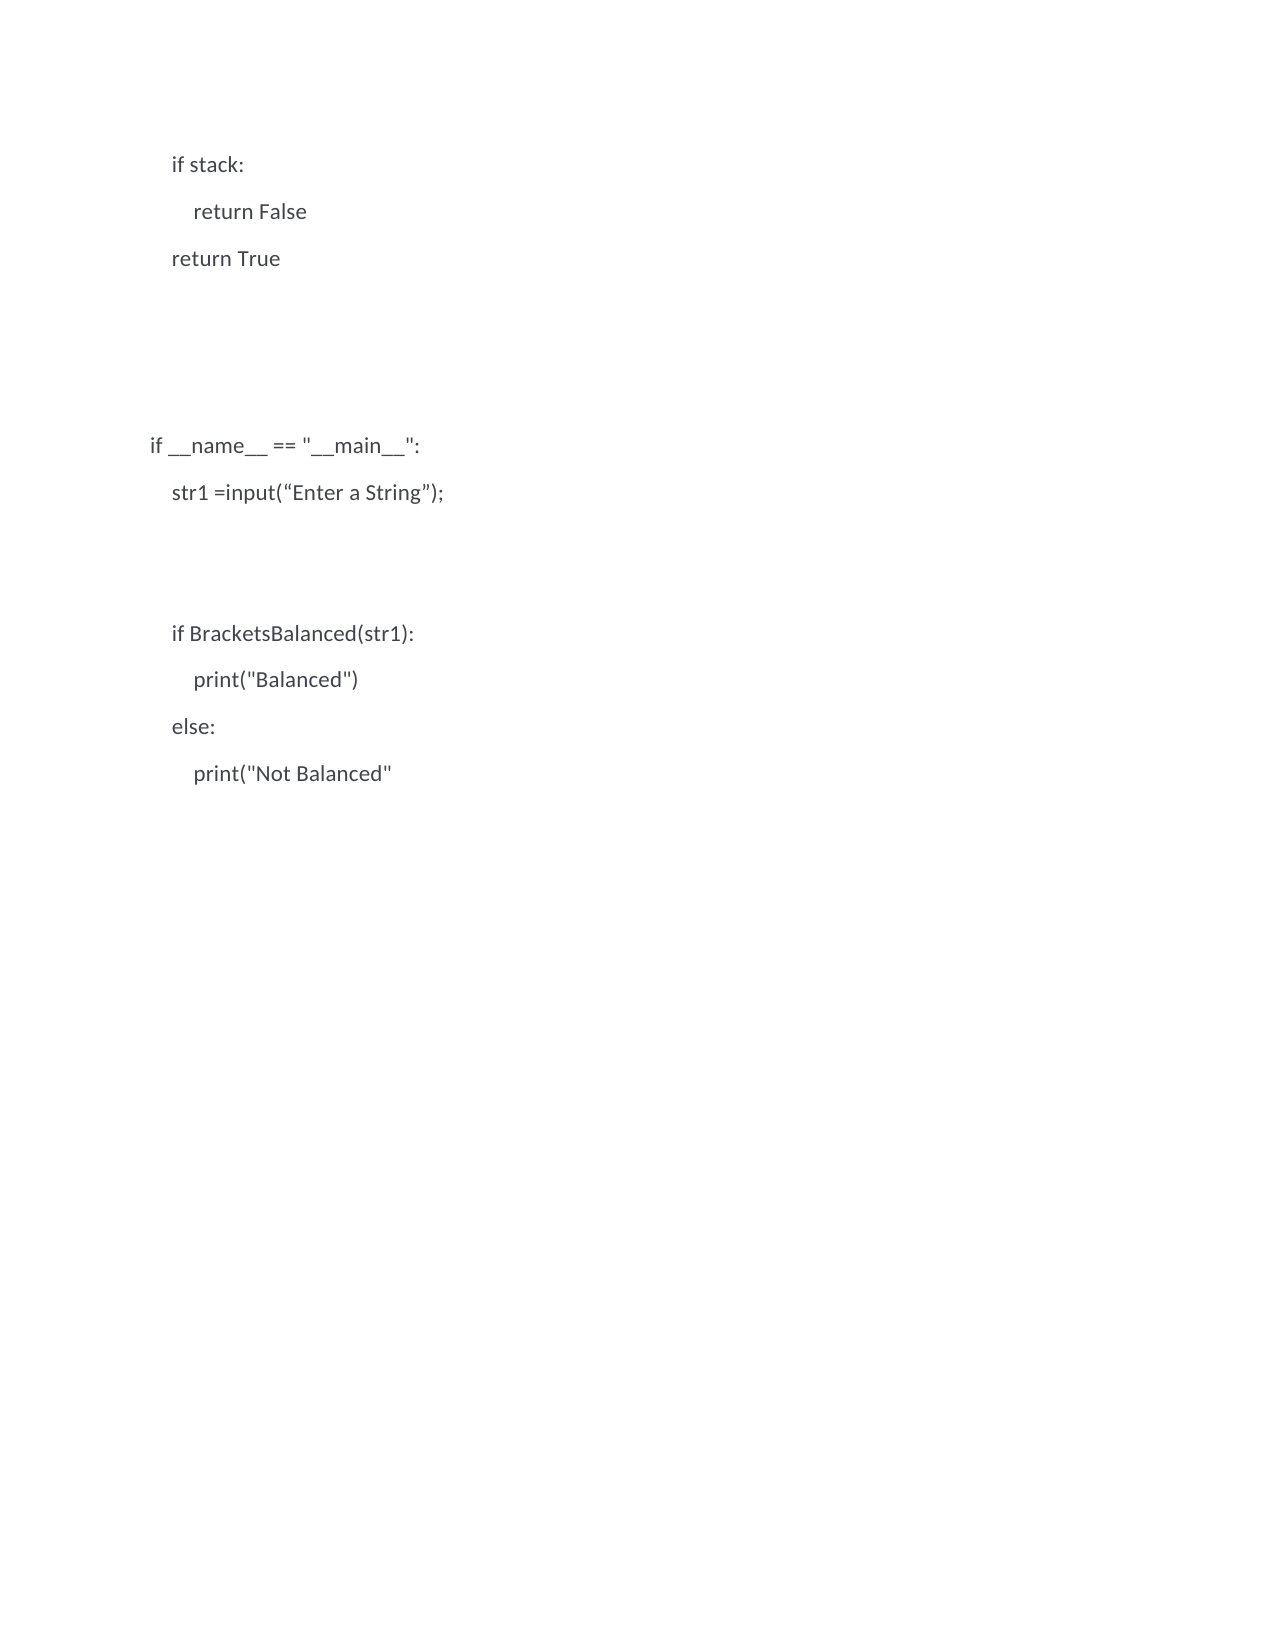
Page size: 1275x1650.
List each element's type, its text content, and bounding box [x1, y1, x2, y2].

text return True [150, 244, 1125, 272]
text str1 =input(“Enter a String”); [150, 478, 1125, 506]
text if __name__ == "__main__": [150, 431, 1125, 459]
text print("Balanced") [150, 666, 1125, 694]
text if stack: [150, 150, 1125, 178]
text else: [150, 712, 1125, 741]
text return False [150, 197, 1125, 225]
text print("Not Balanced" [150, 759, 1125, 787]
text if BracketsBalanced(str1): [150, 619, 1125, 647]
